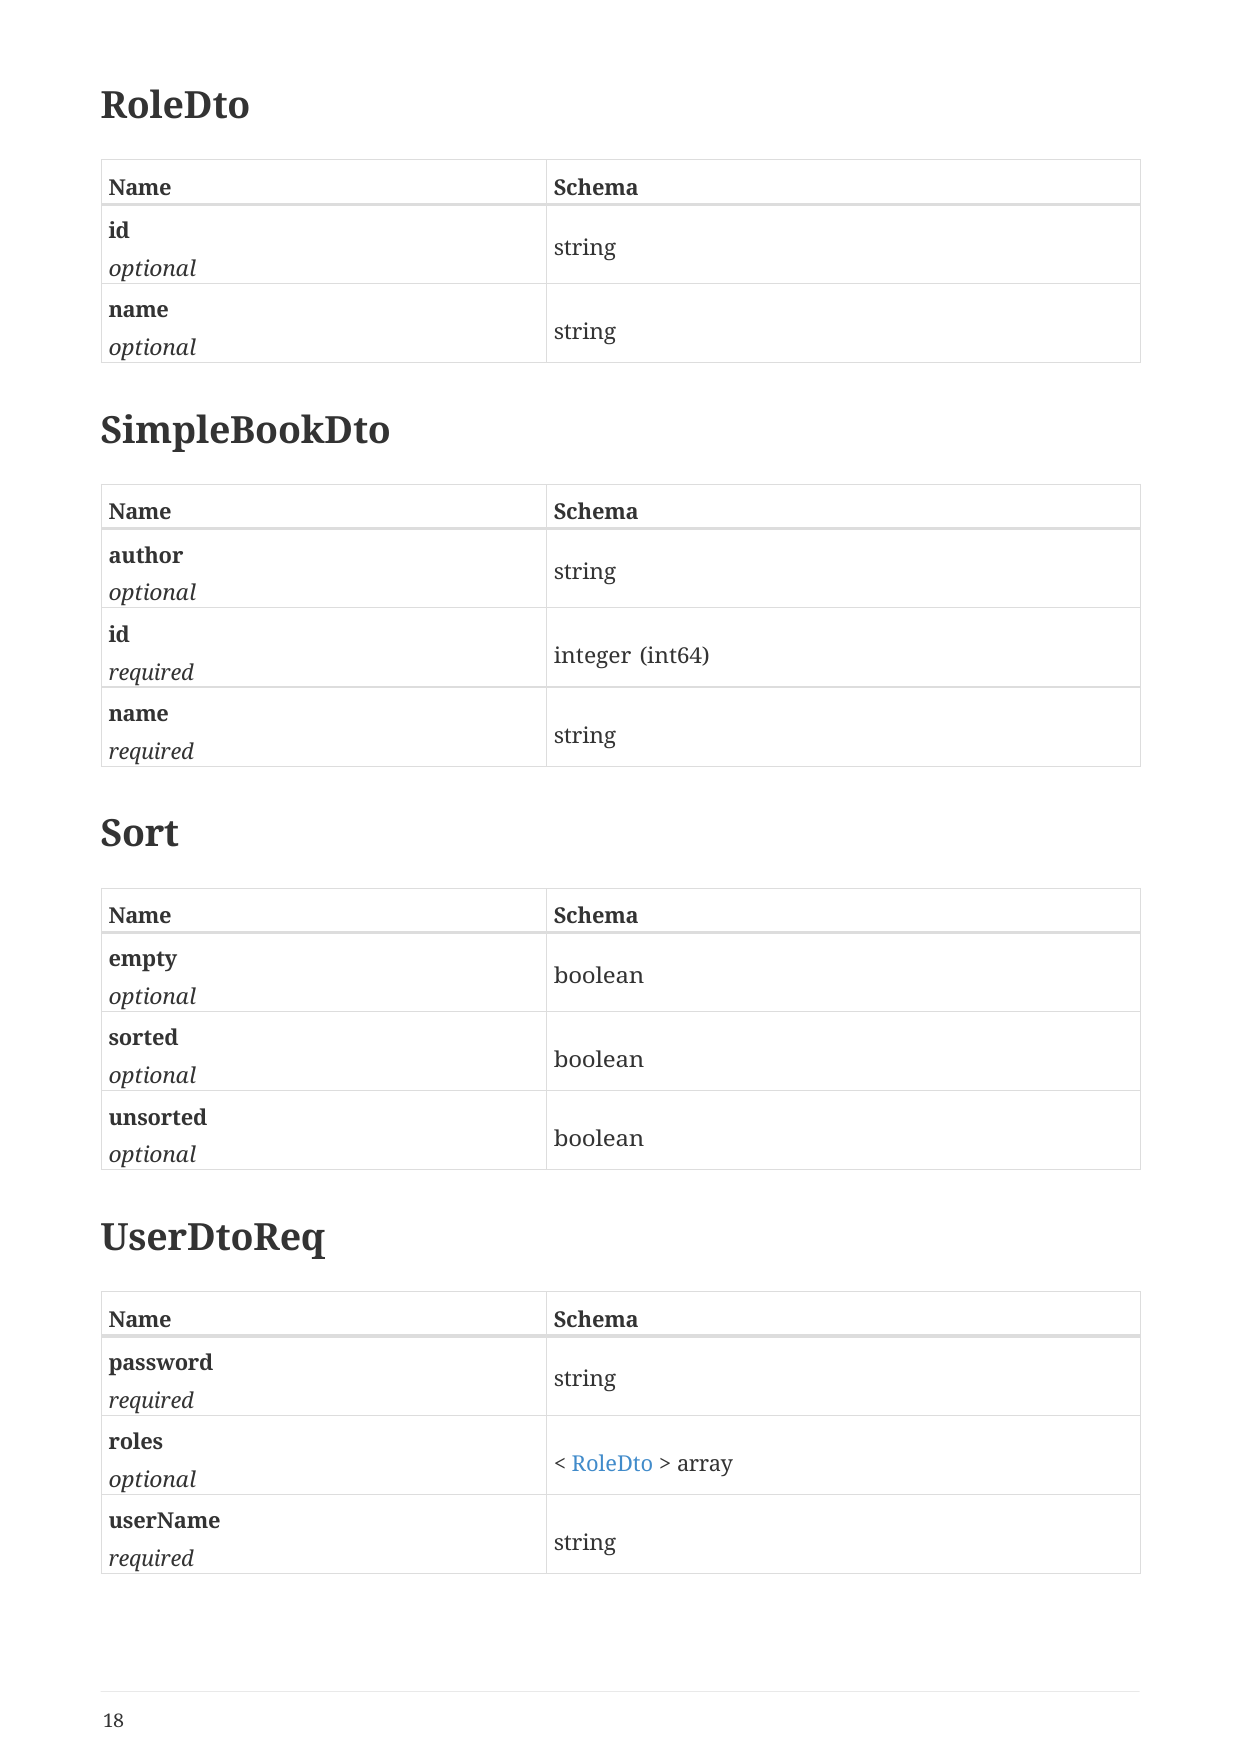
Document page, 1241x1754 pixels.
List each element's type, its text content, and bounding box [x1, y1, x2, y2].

table_cell string [547, 1338, 1140, 1414]
table_header Name [102, 160, 546, 203]
table_cell integer (int64) [547, 608, 1140, 686]
table_cell string [547, 206, 1140, 283]
table_header Schema [547, 160, 1140, 203]
table_cell id optional [102, 206, 546, 283]
text RoleDto [100, 79, 1153, 130]
table_cell unsorted optional [102, 1091, 546, 1169]
table_cell name optional [102, 284, 546, 362]
table_cell boolean [547, 1012, 1140, 1090]
table_cell id required [102, 608, 546, 686]
table_header Name [102, 1292, 546, 1334]
table_cell string [547, 530, 1140, 607]
table_cell string [547, 284, 1140, 362]
table_cell boolean [547, 934, 1140, 1011]
table_cell password required [102, 1338, 546, 1414]
table_cell name required [102, 688, 546, 766]
text SimpleBookDto [100, 403, 1153, 454]
table_cell string [547, 688, 1140, 766]
table_header Schema [547, 889, 1140, 931]
text UserDtoReq [100, 1210, 1153, 1261]
table_cell userName required [102, 1495, 546, 1573]
table_cell < RoleDto > array [547, 1416, 1140, 1494]
table_header Name [102, 485, 546, 527]
table_header Schema [547, 485, 1140, 527]
table_cell sorted optional [102, 1012, 546, 1090]
table_cell author optional [102, 530, 546, 607]
table_cell empty optional [102, 934, 546, 1011]
table_header Schema [547, 1292, 1140, 1334]
text Sort [100, 807, 1153, 858]
table_header Name [102, 889, 546, 931]
table_cell string [547, 1495, 1140, 1573]
table_cell roles optional [102, 1416, 546, 1494]
table_cell boolean [547, 1091, 1140, 1169]
